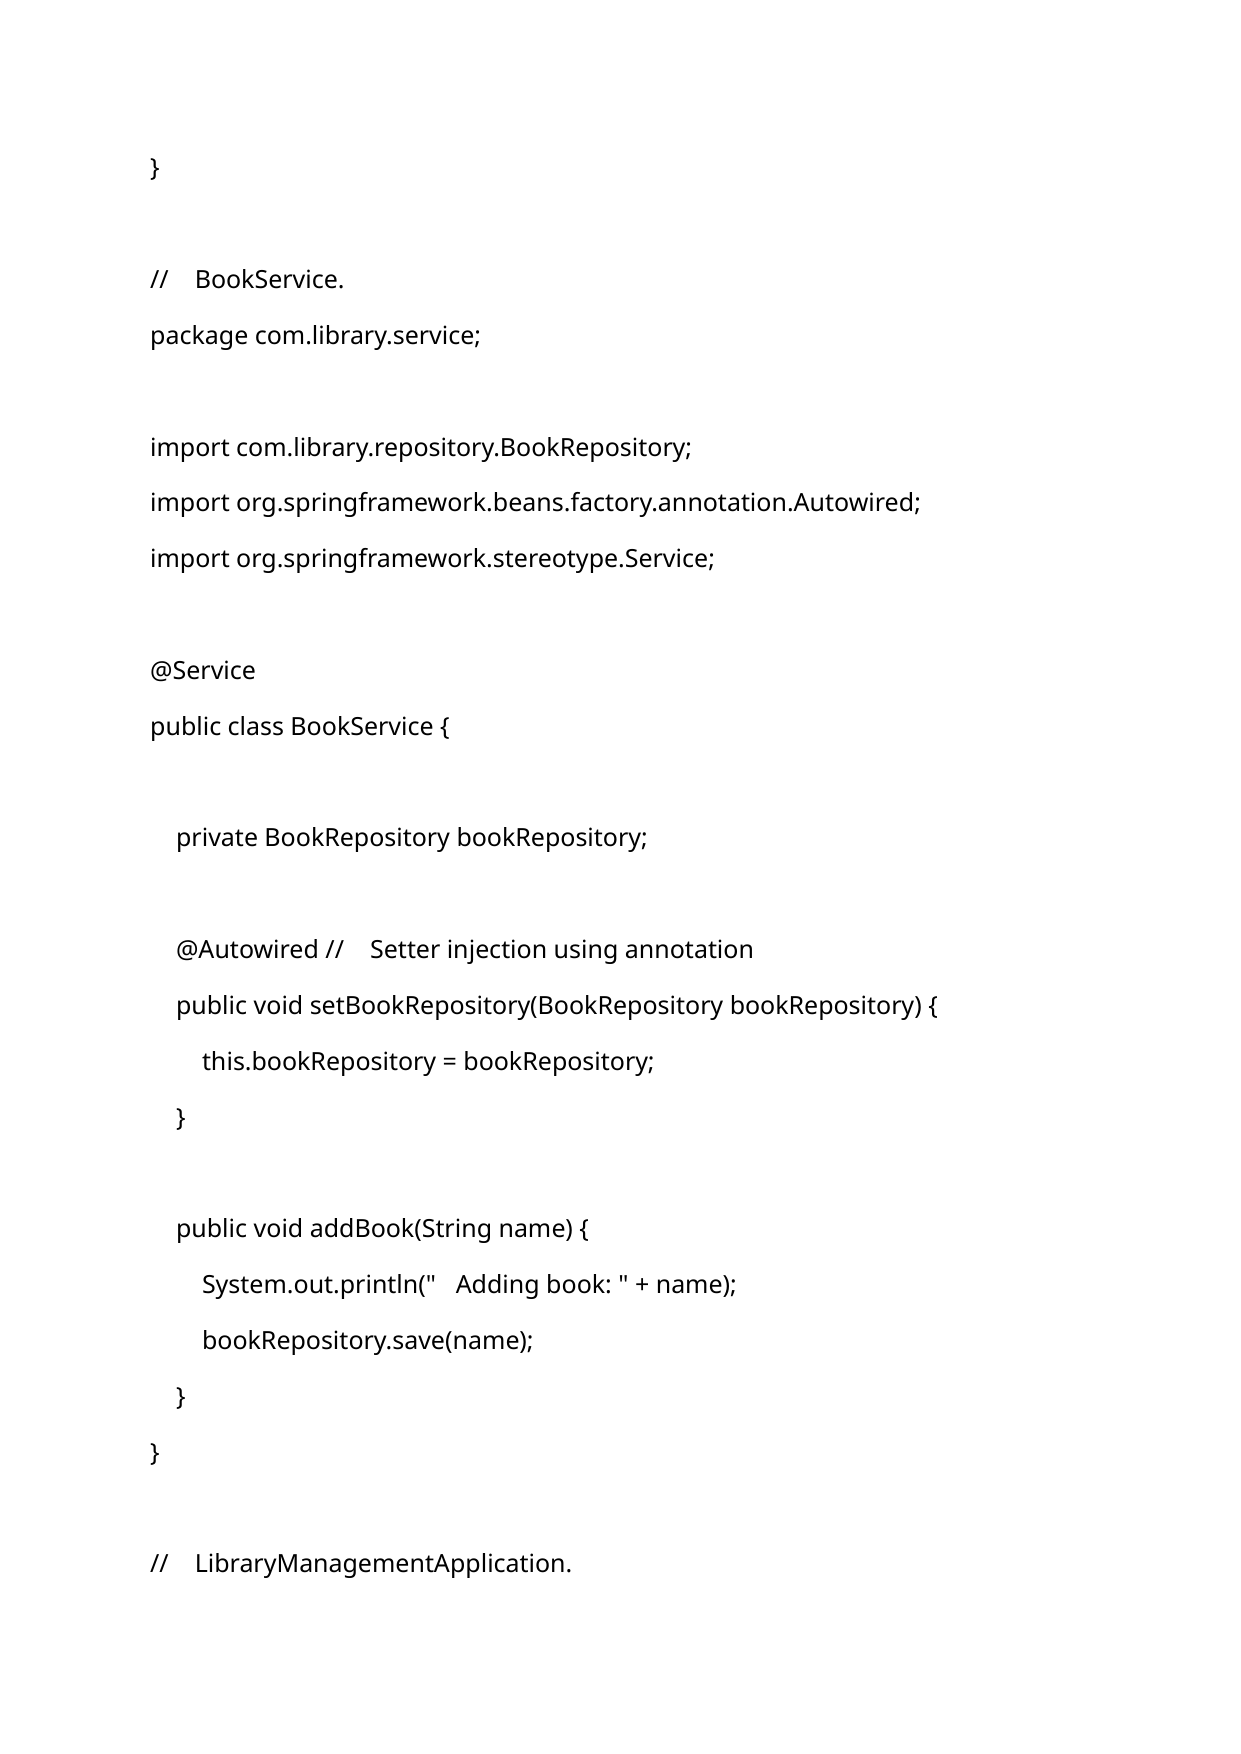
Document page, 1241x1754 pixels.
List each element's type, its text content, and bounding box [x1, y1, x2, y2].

text import org.springframework.beans.factory.annotation.Autowired; [150, 485, 1090, 519]
text } [150, 150, 1090, 184]
text private BookRepository bookRepository; [150, 820, 1090, 854]
text } [150, 1434, 1090, 1468]
text @Service [150, 652, 1090, 687]
text } [150, 1378, 1090, 1412]
text import com.library.repository.BookRepository; [150, 429, 1090, 463]
text package com.library.service; [150, 317, 1090, 352]
text } [150, 1099, 1090, 1133]
text System.out.println(" Adding book: " + name); [150, 1267, 1090, 1301]
text import org.springframework.stereotype.Service; [150, 541, 1090, 575]
text public void addBook(String name) { [150, 1211, 1090, 1245]
text @Autowired // Setter injection using annotation [150, 932, 1090, 966]
text public class BookService { [150, 708, 1090, 742]
text this.bookRepository = bookRepository; [150, 1043, 1090, 1077]
text public void setBookRepository(BookRepository bookRepository) { [150, 987, 1090, 1022]
text // LibraryManagementApplication. [150, 1546, 1090, 1580]
text bookRepository.save(name); [150, 1322, 1090, 1357]
text // BookService. [150, 262, 1090, 296]
